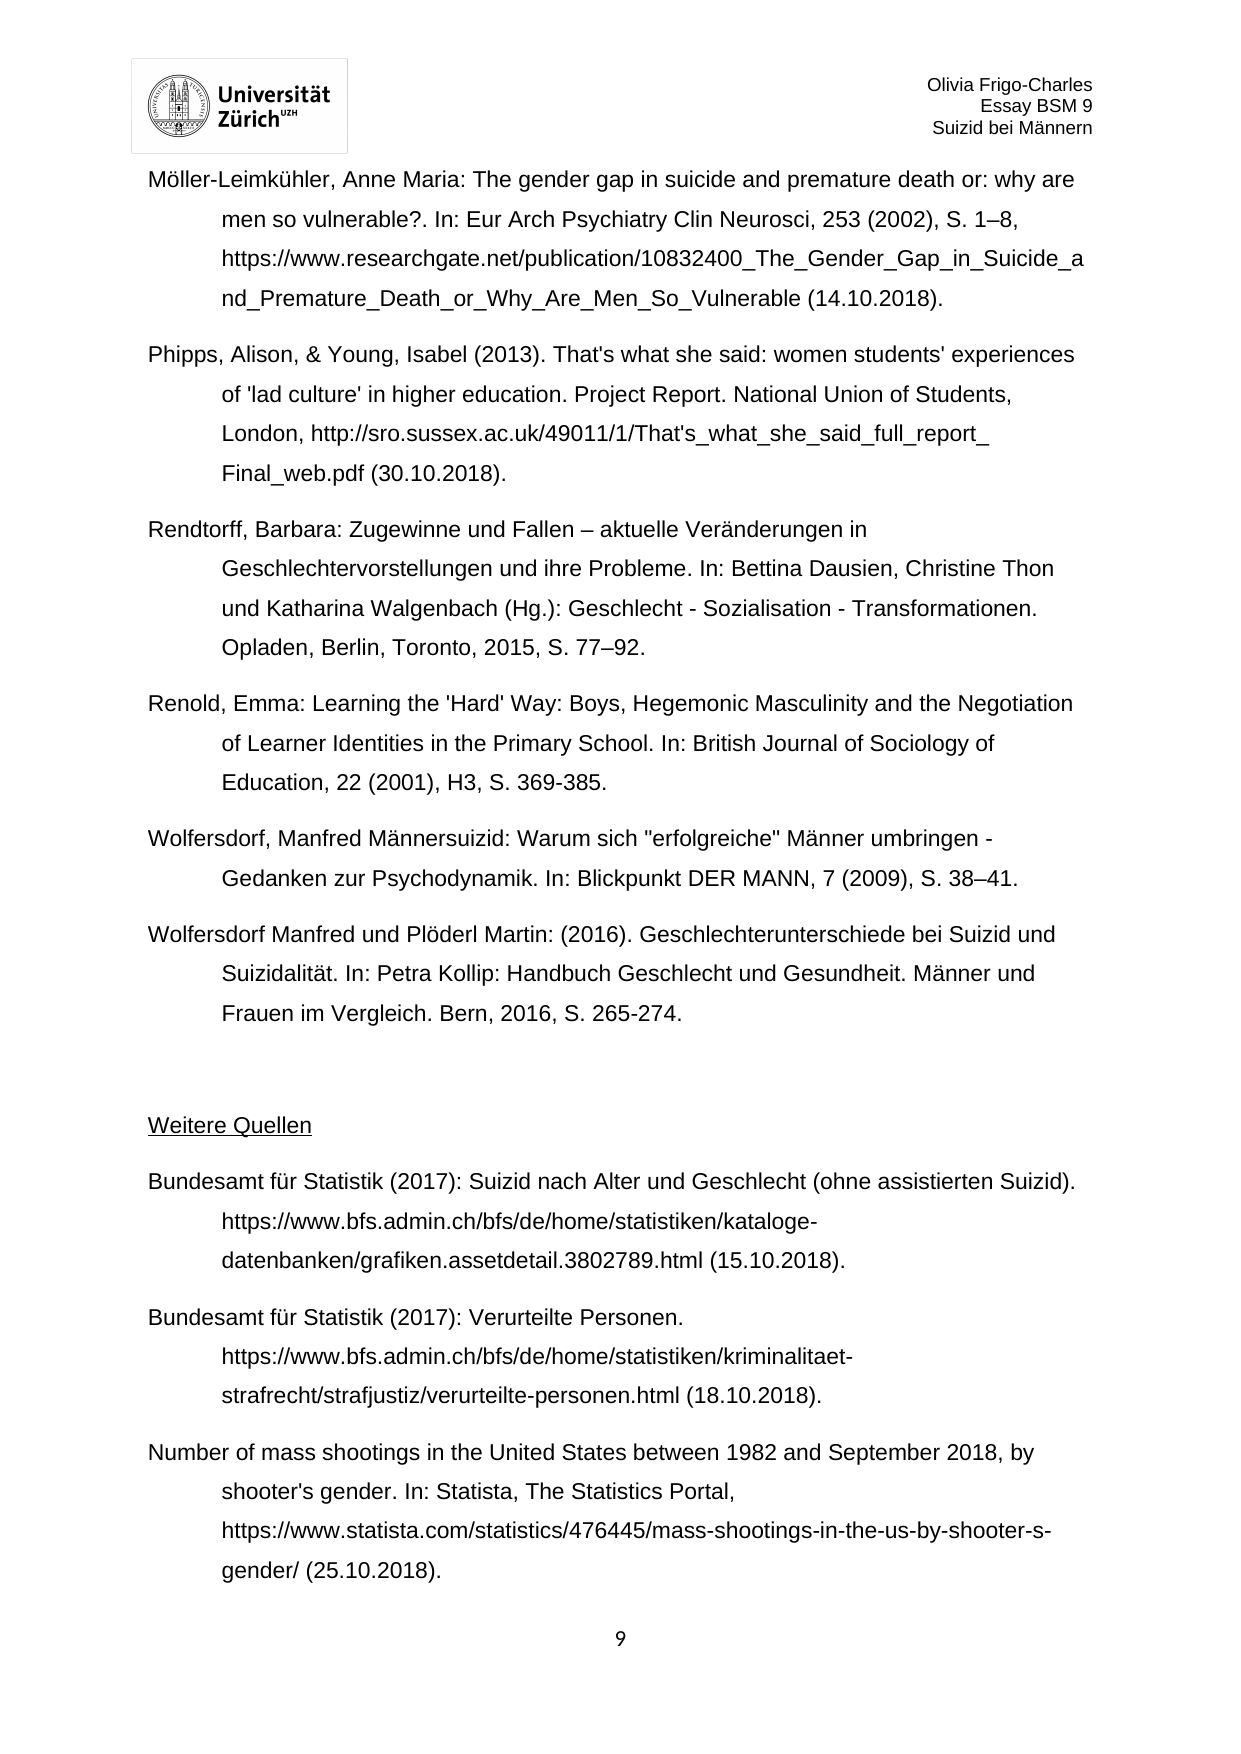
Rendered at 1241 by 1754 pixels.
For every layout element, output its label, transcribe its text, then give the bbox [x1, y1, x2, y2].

text Bundesamt für Statistik (2017): Verurteilte Personen. https://www.bfs.admin.ch/bfs/de/home/statistiken/kriminalitaet- strafrecht/strafjustiz/verurteilte-personen.html (18.10.2018). [148, 1303, 1093, 1409]
picture [129, 57, 350, 156]
text Möller-Leimkühler, Anne Maria: The gender gap in suicide and premature death or: why are men so vulnerable?. In: Eur Arch Psychiatry Clin Neurosci, 253 (2002), S. 1–8, https://www.researchgate.net/publication/10832400_The_Gender_Gap_in_Suicide_a nd_Premature_Death_or_Why_Are_Men_So_Vulnerable (14.10.2018). [148, 166, 1093, 311]
text Bundesamt für Statistik (2017): Suizid nach Alter und Geschlecht (ohne assistierten Suizid). https://www.bfs.admin.ch/bfs/de/home/statistiken/kataloge- datenbanken/grafiken.assetdetail.3802789.html (15.10.2018). [148, 1168, 1093, 1274]
text Rendtorff, Barbara: Zugewinne und Fallen – aktuelle Veränderungen in Geschlechtervorstellungen und ihre Probleme. In: Bettina Dausien, Christine Thon und Katharina Walgenbach (Hg.): Geschlecht - Sozialisation - Transformationen. Opladen, Berlin, Toronto, 2015, S. 77–92. [148, 516, 1093, 660]
text Renold, Emma: Learning the 'Hard' Way: Boys, Hegemonic Masculinity and the Negotiation of Learner Identities in the Primary School. In: British Journal of Sociology of Education, 22 (2001), H3, S. 369-385. [148, 690, 1093, 796]
text Wolfersdorf Manfred und Plöderl Martin: (2016). Geschlechterunterschiede bei Suizid und Suizidalität. In: Petra Kollip: Handbuch Geschlecht und Gesundheit. Männer und Frauen im Vergleich. Bern, 2016, S. 265-274. [148, 921, 1093, 1026]
text Weitere Quellen [148, 1112, 1093, 1138]
text Number of mass shootings in the United States between 1982 and September 2018, by shooter's gender. In: Statista, The Statistics Portal, https://www.statista.com/statistics/476445/mass-shootings-in-the-us-by-shooter-s- gender/ (25.10.2018). [148, 1438, 1093, 1583]
text Wolfersdorf, Manfred Männersuizid: Warum sich "erfolgreiche" Männer umbringen - Gedanken zur Psychodynamik. In: Blickpunkt DER MANN, 7 (2009), S. 38–41. [148, 825, 1093, 891]
text Phipps, Alison, & Young, Isabel (2013). That's what she said: women students' experiences of 'lad culture' in higher education. Project Report. National Union of Students, London, http://sro.sussex.ac.uk/49011/1/That's_what_she_said_full_report_ Final_web.pdf (30.10.2018). [148, 341, 1093, 486]
